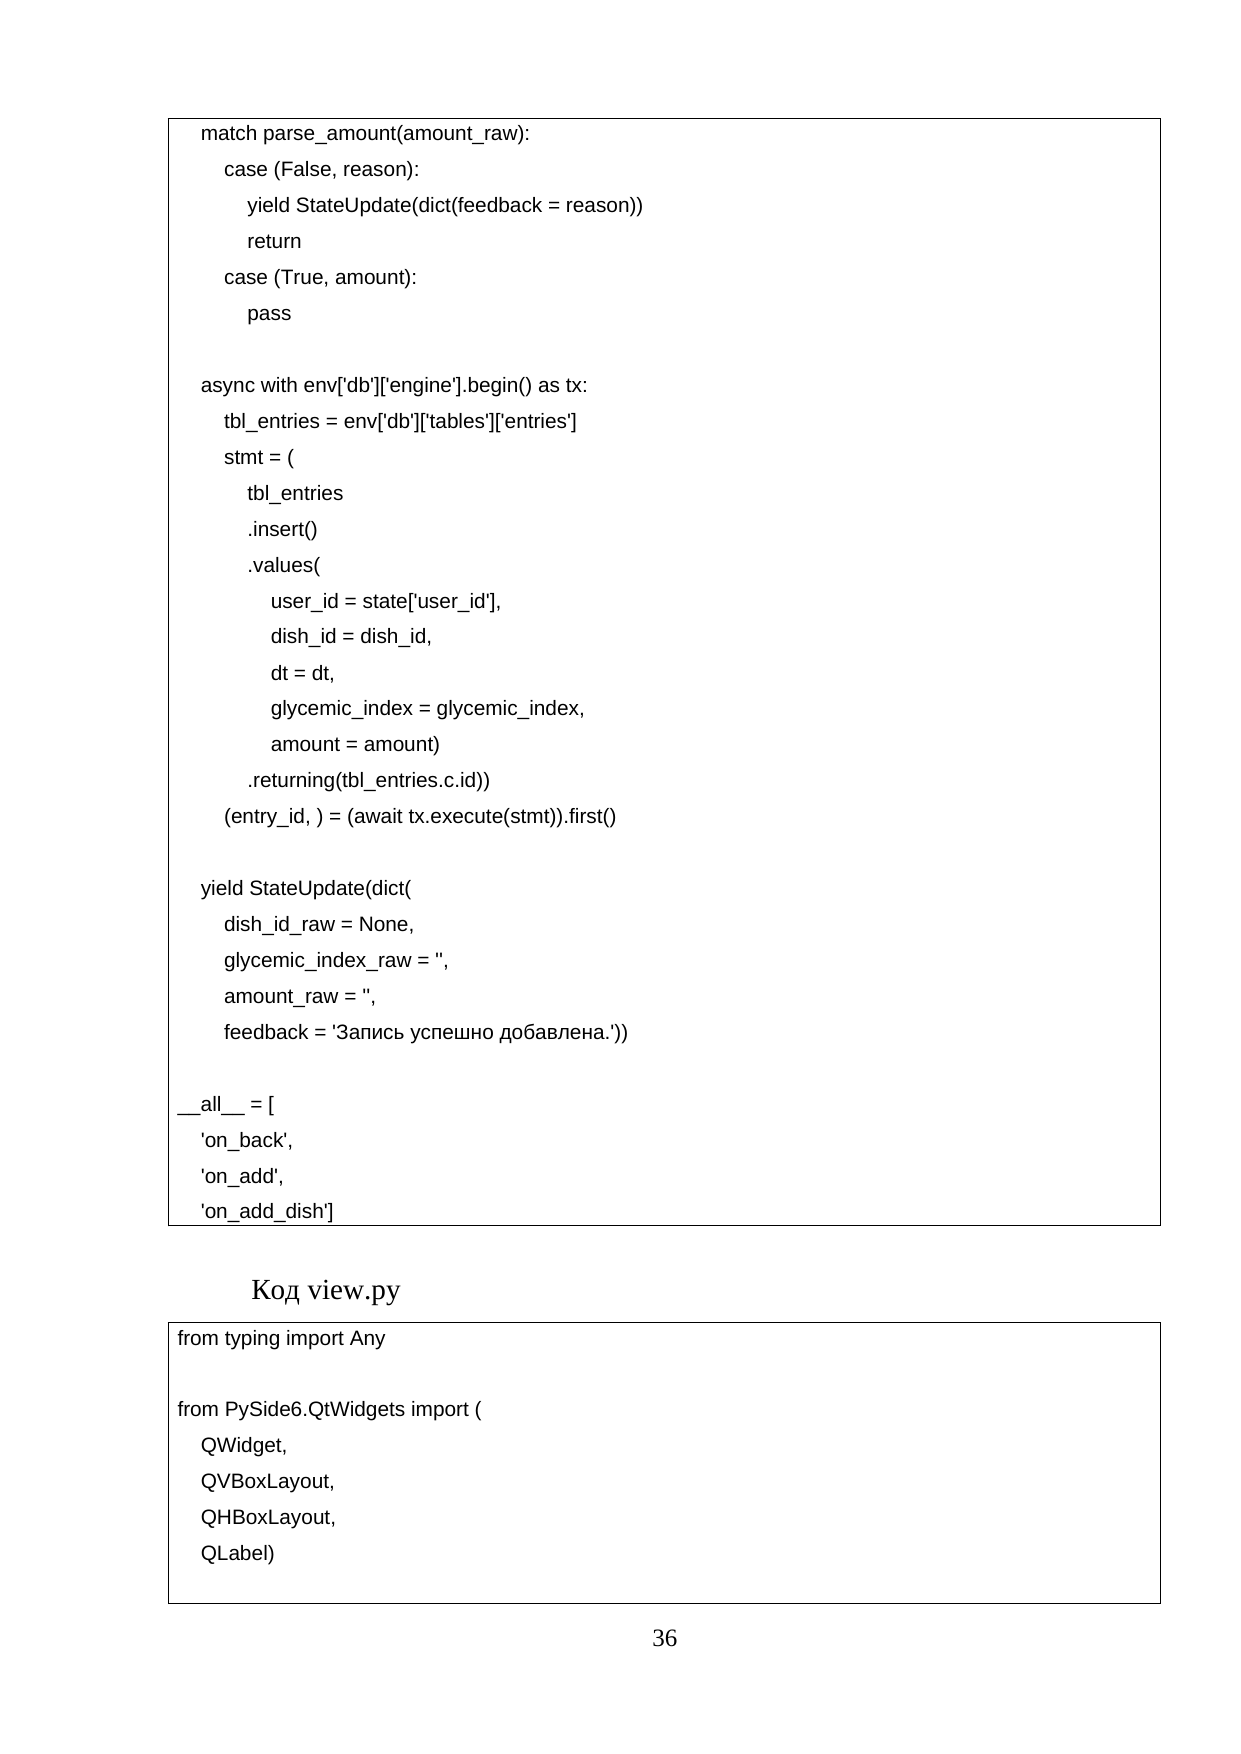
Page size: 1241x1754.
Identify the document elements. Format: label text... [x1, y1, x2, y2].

text async with env['db']['engine'].begin() as tx: [169, 370, 1160, 397]
text case (True, amount): [169, 262, 1160, 289]
text 'on_add', [169, 1160, 1160, 1187]
text case (False, reason): [169, 154, 1160, 181]
text glycemic_index = glycemic_index, [169, 693, 1160, 720]
text QVBoxLayout, [169, 1466, 1160, 1493]
text user_id = state['user_id'], [169, 585, 1160, 612]
text .insert() [169, 513, 1160, 541]
text dish_id = dish_id, [169, 621, 1160, 648]
text .values( [169, 549, 1160, 576]
text 'on_back', [169, 1124, 1160, 1151]
text from typing import Any [169, 1323, 1160, 1349]
text __all__ = [ [169, 1088, 1160, 1116]
text QHBoxLayout, [169, 1502, 1160, 1529]
text glycemic_index_raw = '', [169, 945, 1160, 972]
text QLabel) [169, 1538, 1160, 1565]
text tbl_entries = env['db']['tables']['entries'] [169, 406, 1160, 433]
text tbl_entries [169, 477, 1160, 504]
text match parse_amount(amount_raw): [169, 119, 1160, 145]
text stmt = ( [169, 442, 1160, 469]
text amount_raw = '', [169, 981, 1160, 1008]
text dish_id_raw = None, [169, 909, 1160, 936]
text pass [169, 298, 1160, 325]
text QWidget, [169, 1430, 1160, 1457]
text Код view.py [177, 1272, 1152, 1306]
text 'on_add_dish'] [169, 1196, 1160, 1225]
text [169, 190, 1160, 217]
text amount = amount) [169, 729, 1160, 756]
text .returning(tbl_entries.c.id)) [169, 765, 1160, 792]
text dt = dt, [169, 657, 1160, 684]
text return [169, 226, 1160, 253]
text (entry_id, ) = (await tx.execute(stmt)).first() [169, 801, 1160, 828]
text from PySide6.QtWidgets import ( [169, 1394, 1160, 1421]
text yield StateUpdate(dict( [169, 873, 1160, 900]
text feedback = 'Запись успешно добавлена.')) [169, 1017, 1160, 1044]
